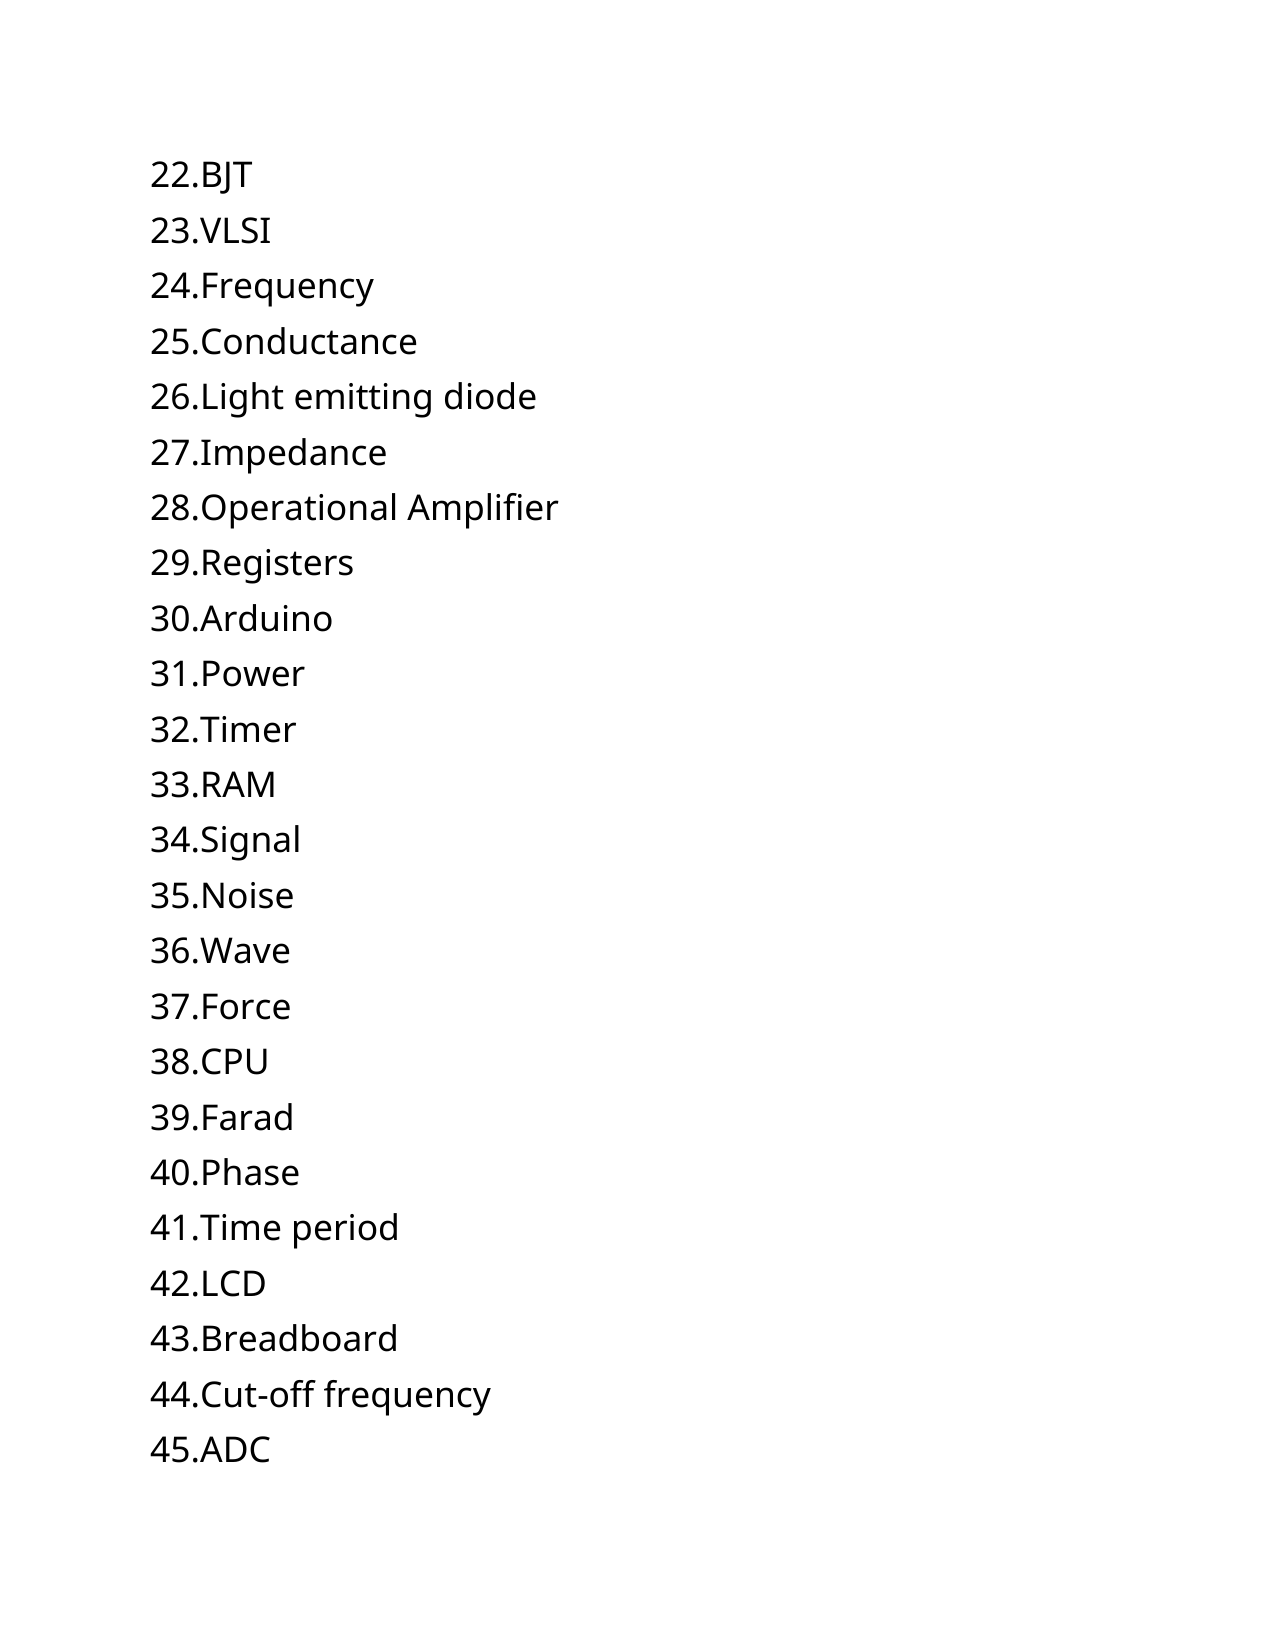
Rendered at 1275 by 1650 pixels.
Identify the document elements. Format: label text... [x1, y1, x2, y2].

text 36.Wave [150, 926, 1125, 974]
text 40.Phase [150, 1147, 1125, 1196]
text 30.Arduino [150, 593, 1125, 642]
text 23.VLSI [150, 205, 1125, 254]
text 39.Farad [150, 1092, 1125, 1140]
text 29.Registers [150, 538, 1125, 586]
text 33.RAM [150, 759, 1125, 808]
text 28.Operational Amplifier [150, 482, 1125, 531]
text 44.Cut-off frequency [150, 1369, 1125, 1417]
text 34.Signal [150, 815, 1125, 863]
text 32.Timer [150, 704, 1125, 752]
text 41.Time period [150, 1203, 1125, 1251]
text 35.Noise [150, 870, 1125, 919]
text 43.Breadboard [150, 1314, 1125, 1362]
text 37.Force [150, 981, 1125, 1029]
text 45.ADC [150, 1424, 1125, 1473]
text 24.Frequency [150, 261, 1125, 309]
text 42.LCD [150, 1258, 1125, 1307]
text 22.BJT [150, 150, 1125, 198]
text 27.Impedance [150, 427, 1125, 475]
text 31.Power [150, 649, 1125, 697]
text 26.Light emitting diode [150, 372, 1125, 420]
text 25.Conductance [150, 316, 1125, 364]
text 38.CPU [150, 1037, 1125, 1085]
